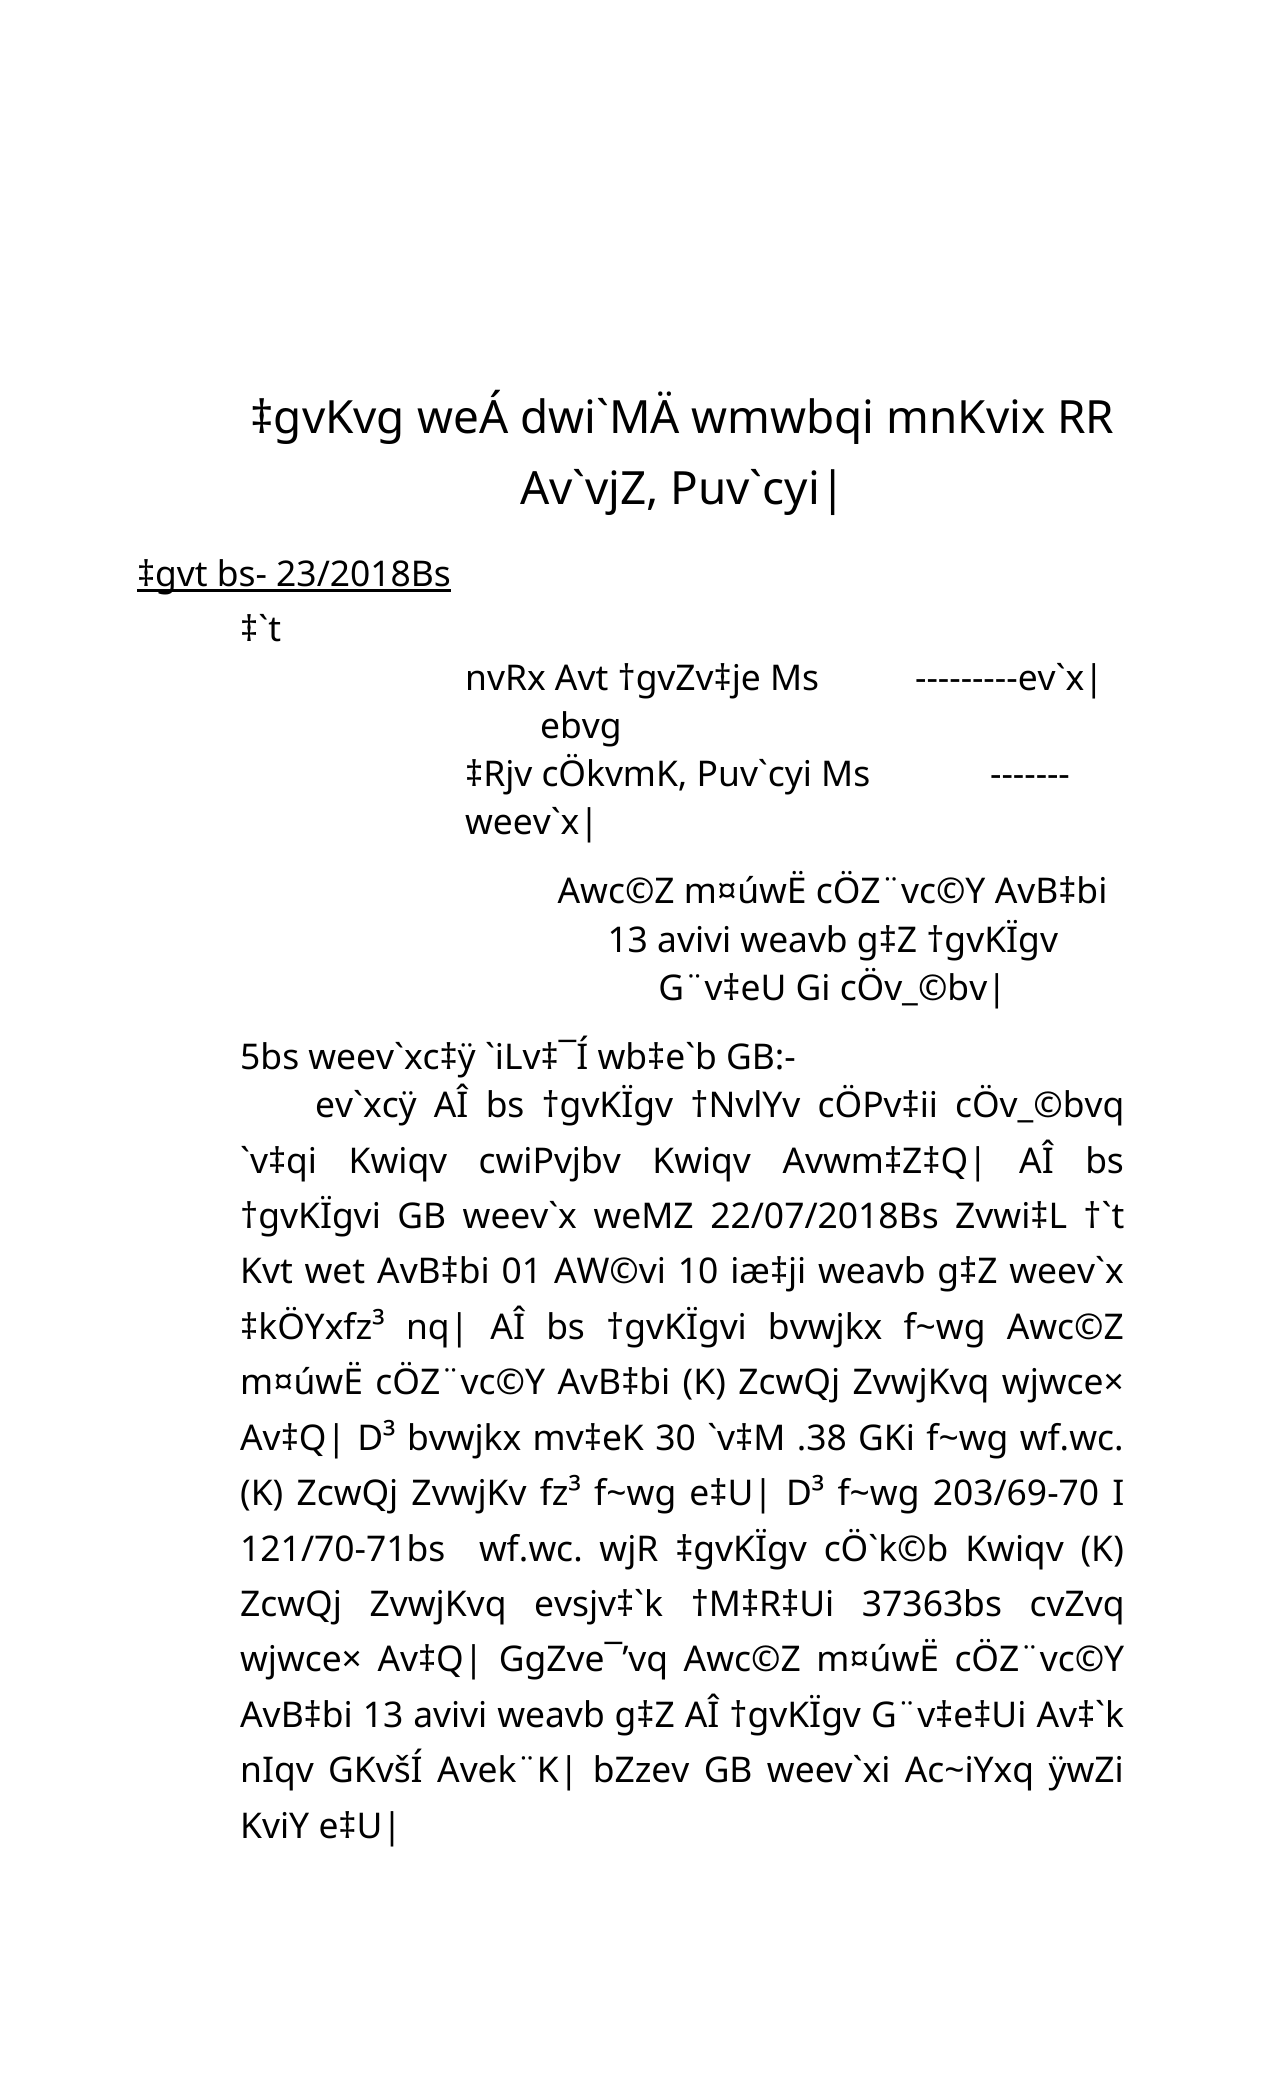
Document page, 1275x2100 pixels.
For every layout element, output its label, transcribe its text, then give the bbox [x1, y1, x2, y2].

text nvRx Avt †gvZv‡je Ms ---------ev`x| [465, 652, 1125, 700]
text ‡gvt bs- 23/2018Bs [137, 548, 1125, 597]
text ev`xcÿ AÎ bs †gvKÏgv †NvlYv cÖPv‡ii cÖv_©bvq `v‡qi Kwiqv cwiPvjbv Kwiqv Avwm‡Z‡Q| AÎ bs †gvKÏgvi GB weev`x weMZ 22/07/2018Bs Zvwi‡L †`t Kvt wet AvB‡bi 01 AW©vi 10 iæ‡ji weavb g‡Z weev`x ‡kÖYxfz³ nq| AÎ bs †gvKÏgvi bvwjkx f~wg Awc©Z m¤úwË cÖZ¨vc©Y AvB‡bi (K) ZcwQj ZvwjKvq wjwce× Av‡Q| D³ bvwjkx mv‡eK 30 `v‡M .38 GKi f~wg wf.wc. (K) ZcwQj ZvwjKv fz³ f~wg e‡U| D³ f~wg 203/69-70 I 121/70-71bs wf.wc. wjR ‡gvKÏgv cÖ`k©b Kwiqv (K) ZcwQj ZvwjKvq evsjv‡`k †M‡R‡Ui 37363bs cvZvq wjwce× Av‡Q| GgZve¯’vq Awc©Z m¤úwË cÖZ¨vc©Y AvB‡bi 13 avivi weavb g‡Z AÎ †gvKÏgv G¨v‡e‡Ui Av‡`k nIqv GKvšÍ Avek¨K| bZzev GB weev`xi Ac~iYxq ÿwZi KviY e‡U| [240, 1080, 1125, 1848]
text ‡`t [240, 604, 1125, 652]
text ‡Rjv cÖkvmK, Puv`cyi Ms -------weev`x| [465, 749, 1125, 845]
text ebvg [465, 700, 1125, 749]
text Awc©Z m¤úwË cÖZ¨vc©Y AvB‡bi 13 avivi weavb g‡Z †gvKÏgv G¨v‡eU Gi cÖv_©bv| [540, 866, 1125, 1011]
text ‡gvKvg weÁ dwi`MÄ wmwbqi mnKvix RR Av`vjZ, Puv`cyi| [240, 384, 1125, 518]
text 5bs weev`xc‡ÿ `iLv‡¯Í wb‡e`b GB:- [240, 1031, 1125, 1080]
